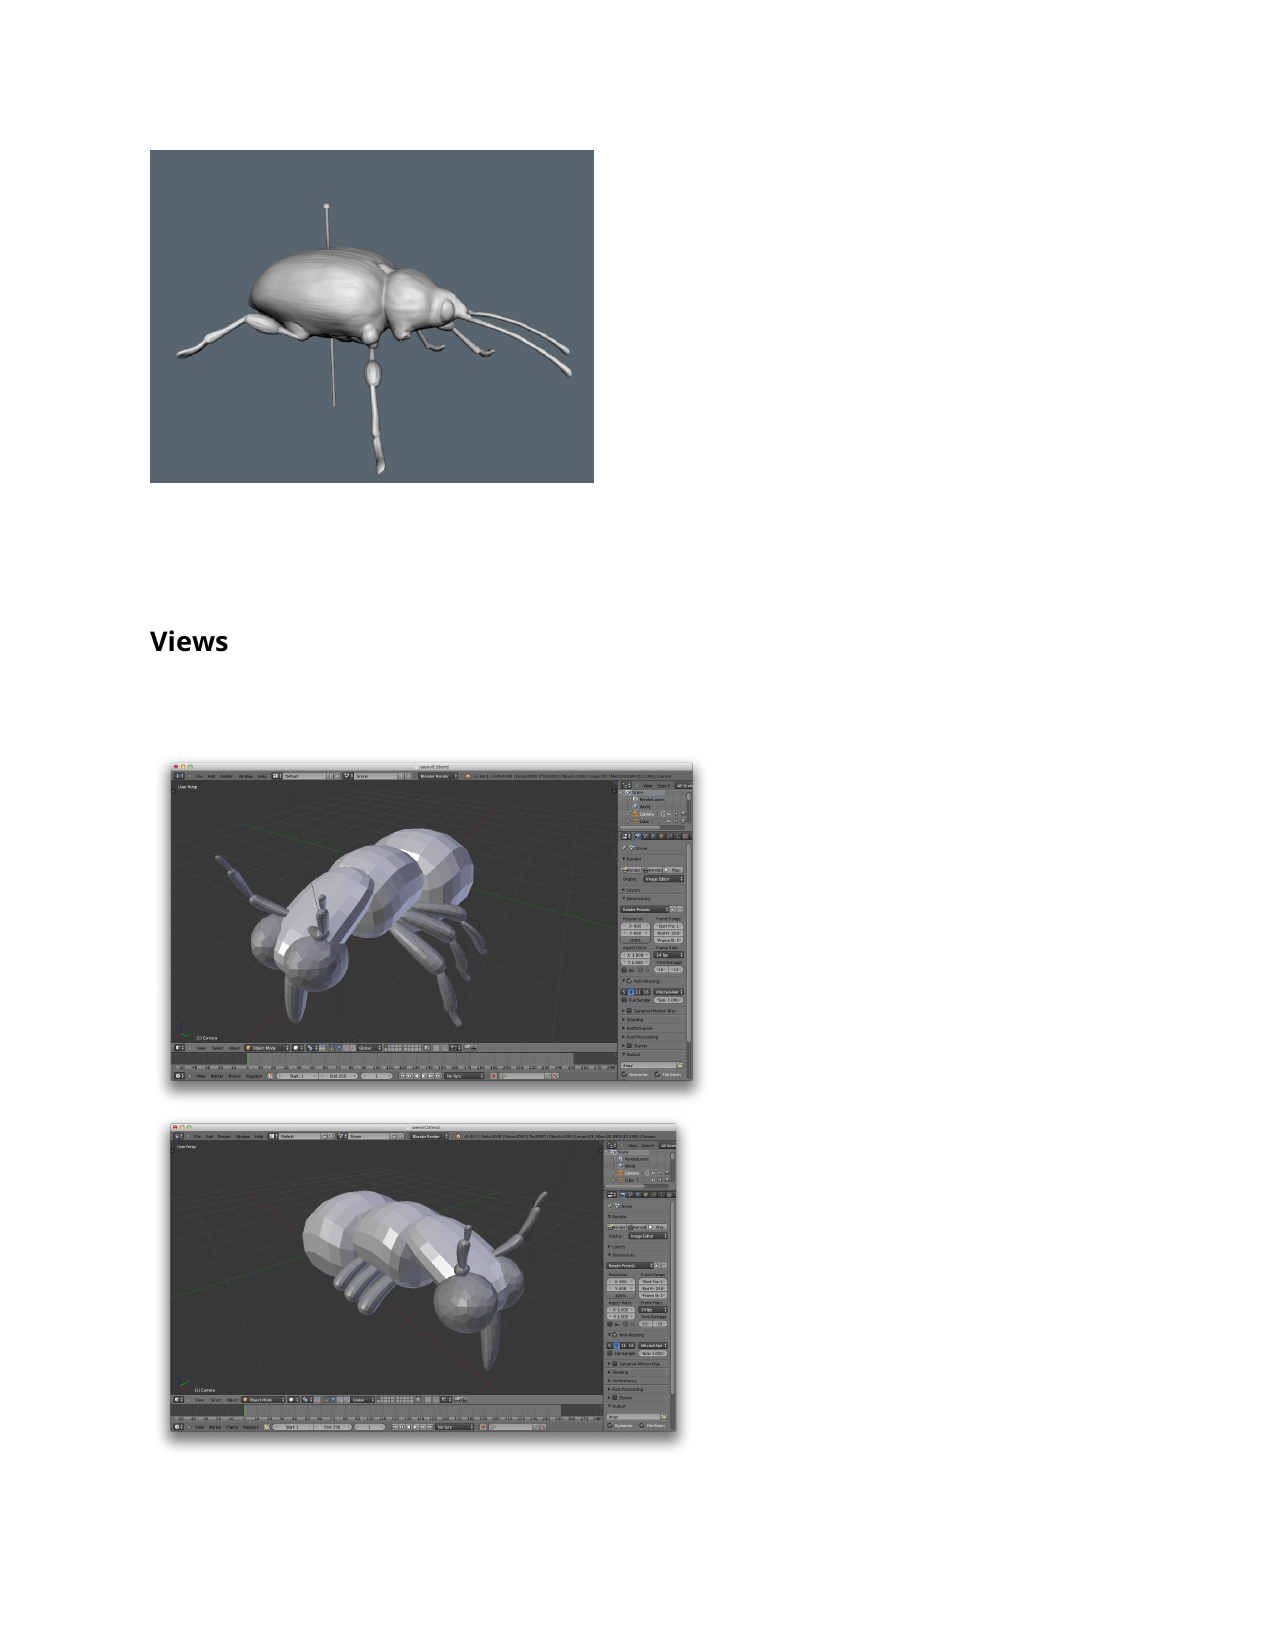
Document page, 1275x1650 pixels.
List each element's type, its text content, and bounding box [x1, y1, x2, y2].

subtitle Views [150, 623, 1125, 660]
picture [150, 150, 594, 483]
picture [150, 750, 713, 1109]
picture [150, 1112, 696, 1459]
